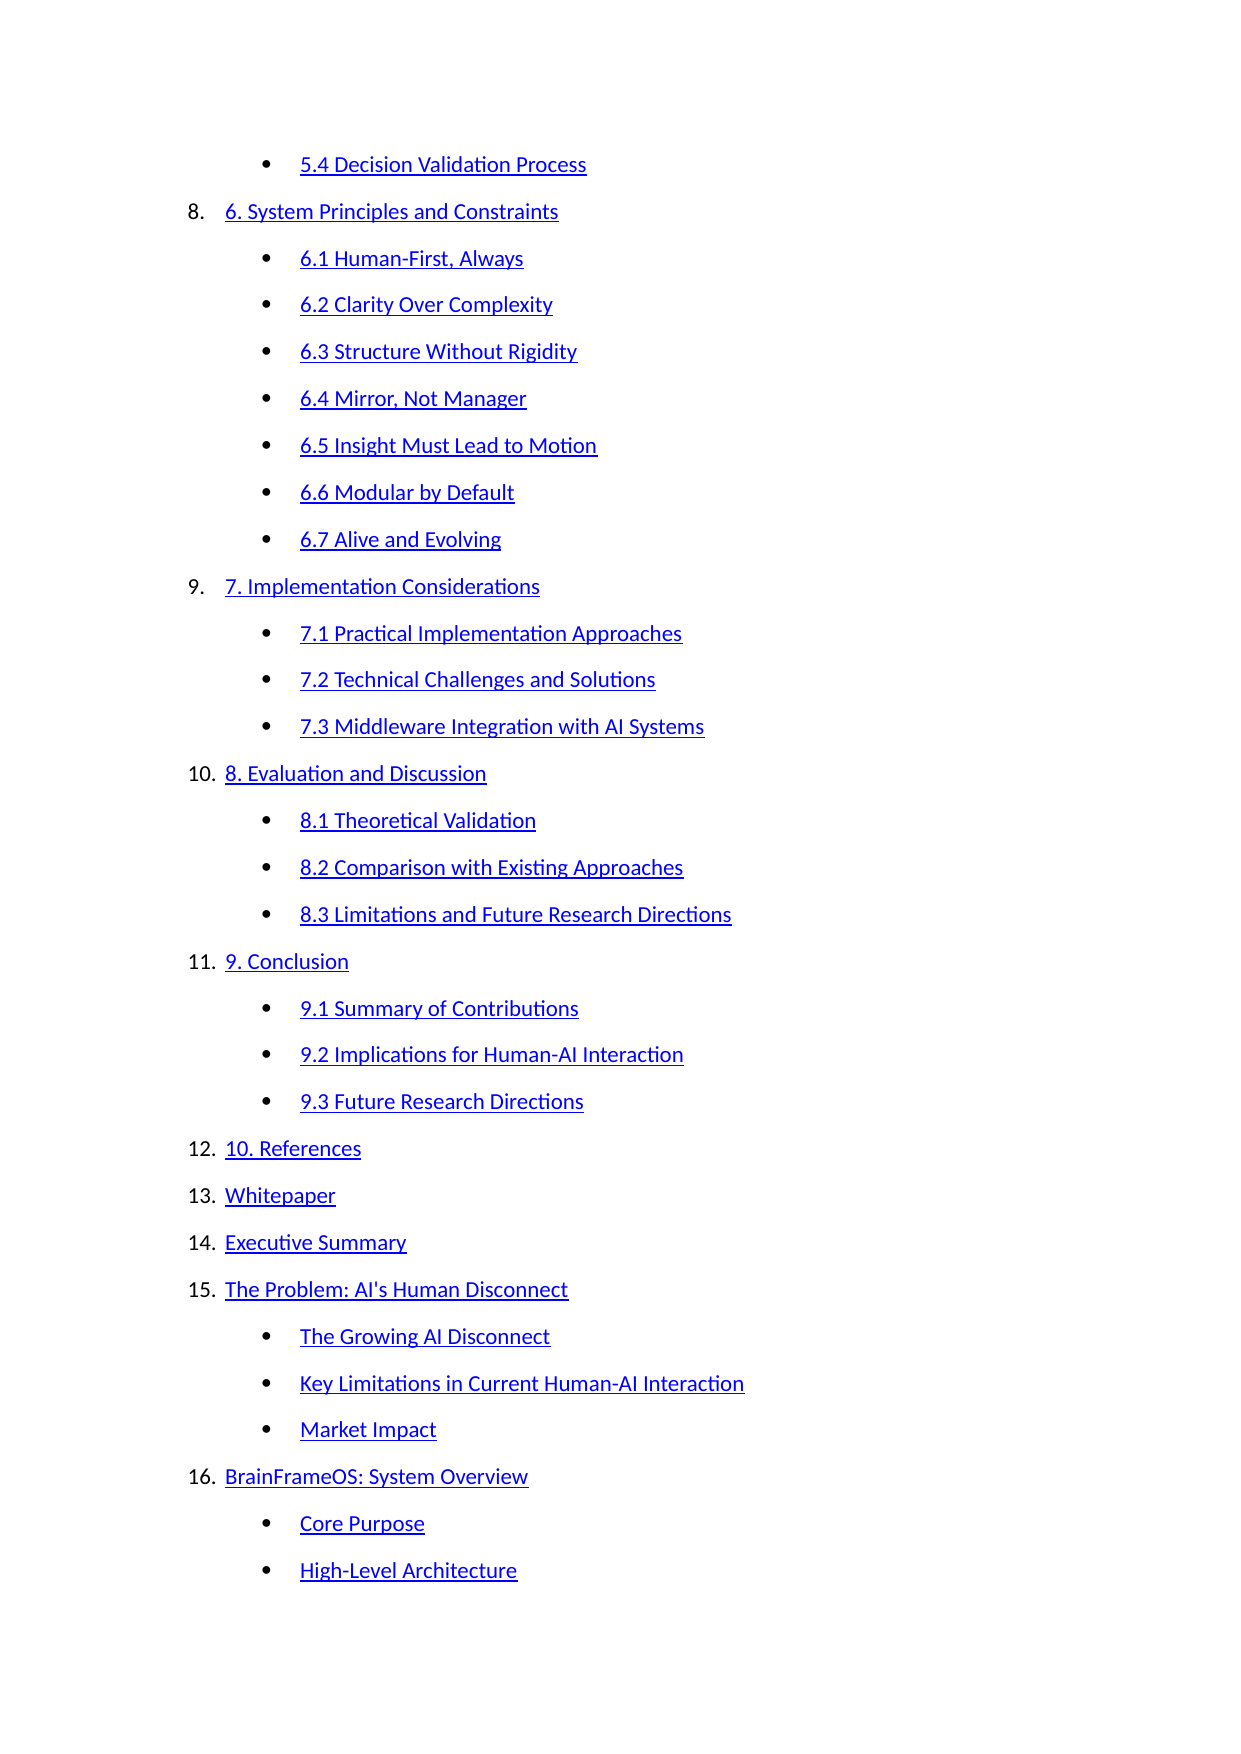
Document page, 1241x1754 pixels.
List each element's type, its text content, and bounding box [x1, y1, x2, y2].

list 6.7 Alive and Evolving [262, 525, 1090, 553]
list 7.3 Middleware Integration with AI Systems [262, 712, 1090, 741]
list Core Purpose [262, 1509, 1090, 1537]
list 7.1 Practical Implementation Approaches [262, 619, 1090, 647]
list 9.2 Implications for Human-AI Interaction [262, 1041, 1090, 1069]
list 8.1 Theoretical Validation [262, 806, 1090, 834]
list Market Impact [262, 1416, 1090, 1444]
list Whitepaper [187, 1181, 1090, 1209]
list 7.2 Technical Challenges and Solutions [262, 666, 1090, 694]
list 6.6 Modular by Default [262, 478, 1090, 506]
list The Growing AI Disconnect [262, 1322, 1090, 1350]
list 6.4 Mirror, Not Manager [262, 384, 1090, 412]
list 6.1 Human-First, Always [262, 244, 1090, 272]
list 5.4 Decision Validation Process [262, 150, 1090, 178]
list High-Level Architecture [262, 1556, 1090, 1584]
list 6.2 Clarity Over Complexity [262, 291, 1090, 319]
list 6.3 Structure Without Rigidity [262, 337, 1090, 366]
list 10. References [187, 1134, 1090, 1162]
list 9.3 Future Research Directions [262, 1087, 1090, 1116]
list 9.1 Summary of Contributions [262, 994, 1090, 1022]
list 7. Implementation Considerations [187, 572, 1090, 600]
list 6.5 Insight Must Lead to Motion [262, 431, 1090, 459]
list BrainFrameOS: System Overview [187, 1462, 1090, 1491]
list 6. System Principles and Constraints [187, 197, 1090, 225]
list The Problem: AI's Human Disconnect [187, 1275, 1090, 1303]
list Key Limitations in Current Human-AI Interaction [262, 1369, 1090, 1397]
list 8.2 Comparison with Existing Approaches [262, 853, 1090, 881]
list Executive Summary [187, 1228, 1090, 1256]
list 8.3 Limitations and Future Research Directions [262, 900, 1090, 928]
list 9. Conclusion [187, 947, 1090, 975]
list 8. Evaluation and Discussion [187, 759, 1090, 787]
